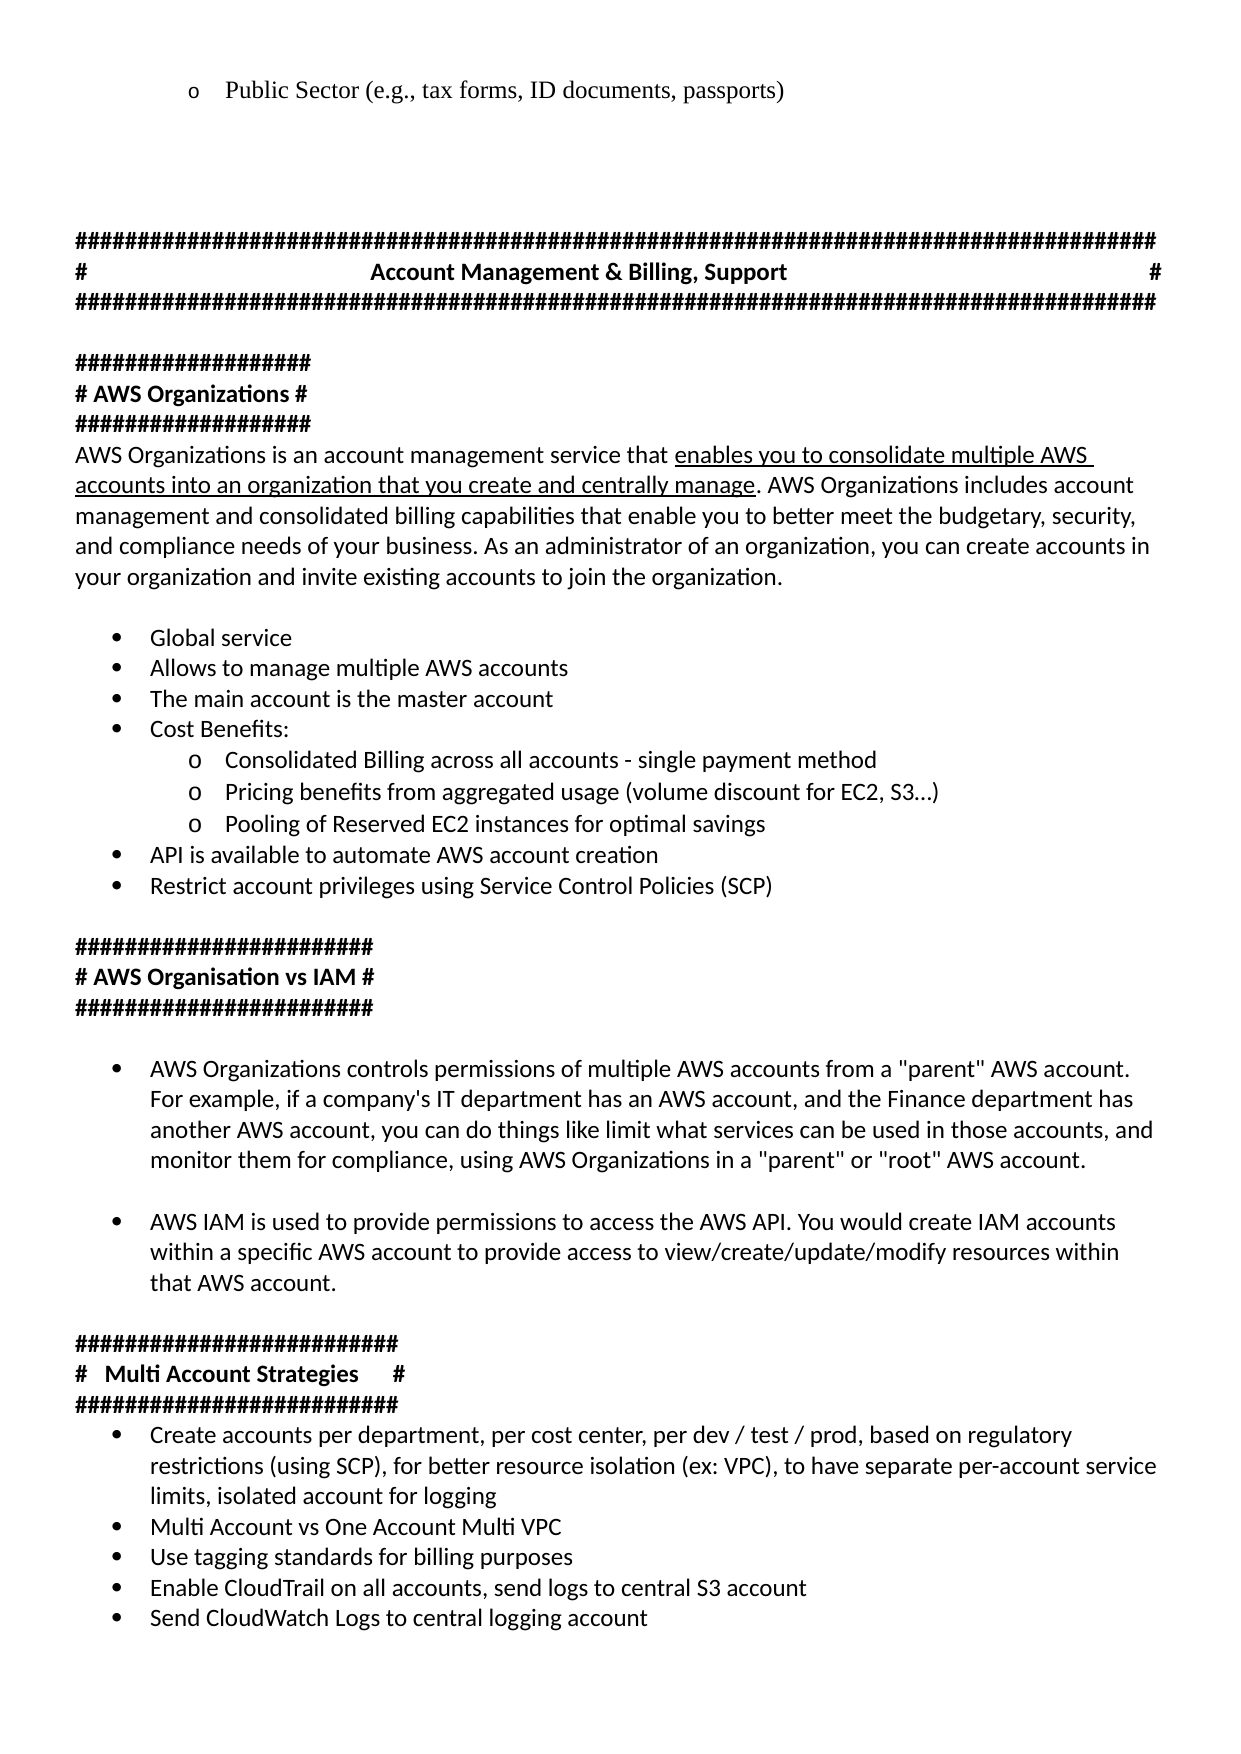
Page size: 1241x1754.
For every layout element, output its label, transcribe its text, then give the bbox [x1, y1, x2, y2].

list Send CloudWatch Logs to central logging account [112, 1602, 1165, 1633]
list Restrict account privileges using Service Control Policies (SCP) [112, 870, 1165, 901]
list Global service [112, 622, 1165, 653]
list Pooling of Reserved EC2 instances for optimal savings [187, 808, 1165, 839]
text ########################## [75, 1328, 1165, 1358]
text ########################## [75, 1389, 1165, 1419]
list Pricing benefits from aggregated usage (volume discount for EC2, S3…) [187, 776, 1165, 808]
list AWS IAM is used to provide permissions to access the AWS API. You would create IAM accounts within a specific AWS account to provide access to view/create/update/modify resources within that AWS account. [112, 1206, 1165, 1297]
list Consolidated Billing across all accounts - single payment method [187, 744, 1165, 776]
list API is available to automate AWS account creation [112, 839, 1165, 870]
text ######################## [75, 992, 1165, 1023]
text ######################## [75, 931, 1165, 962]
list Public Sector (e.g., tax forms, ID documents, passports) [187, 75, 1165, 104]
list Create accounts per department, per cost center, per dev / test / prod, based on regulatory restrictions (using SCP), for better resource isolation (ex: VPC), to have separate per-account service limits, isolated account for logging [112, 1419, 1165, 1511]
text # AWS Organisation vs IAM # [75, 962, 1165, 992]
text # Multi Account Strategies # [75, 1358, 1165, 1389]
text ####################################################################################### [75, 286, 1165, 317]
list Use tagging standards for billing purposes [112, 1541, 1165, 1572]
list The main account is the master account [112, 683, 1165, 714]
text AWS Organizations is an account management service that enables you to consolidate multiple AWS accounts into an organization that you create and centrally manage. AWS Organizations includes account management and consolidated billing capabilities that enable you to better meet the budgetary, security, and compliance needs of your business. As an administrator of an organization, you can create accounts in your organization and invite existing accounts to join the organization. [75, 439, 1165, 592]
text # Account Management & Billing, Support # [75, 256, 1165, 286]
list Multi Account vs One Account Multi VPC [112, 1511, 1165, 1541]
text ####################################################################################### [75, 225, 1165, 256]
text ################### [75, 347, 1165, 378]
list Cost Benefits: [112, 714, 1165, 744]
text # AWS Organizations # [75, 378, 1165, 408]
list Enable CloudTrail on all accounts, send logs to central S3 account [112, 1572, 1165, 1602]
text ################### [75, 408, 1165, 439]
list AWS Organizations controls permissions of multiple AWS accounts from a "parent" AWS account. For example, if a company's IT department has an AWS account, and the Finance department has another AWS account, you can do things like limit what services can be used in those accounts, and monitor them for compliance, using AWS Organizations in a "parent" or "root" AWS account. [112, 1053, 1165, 1175]
list Allows to manage multiple AWS accounts [112, 653, 1165, 683]
